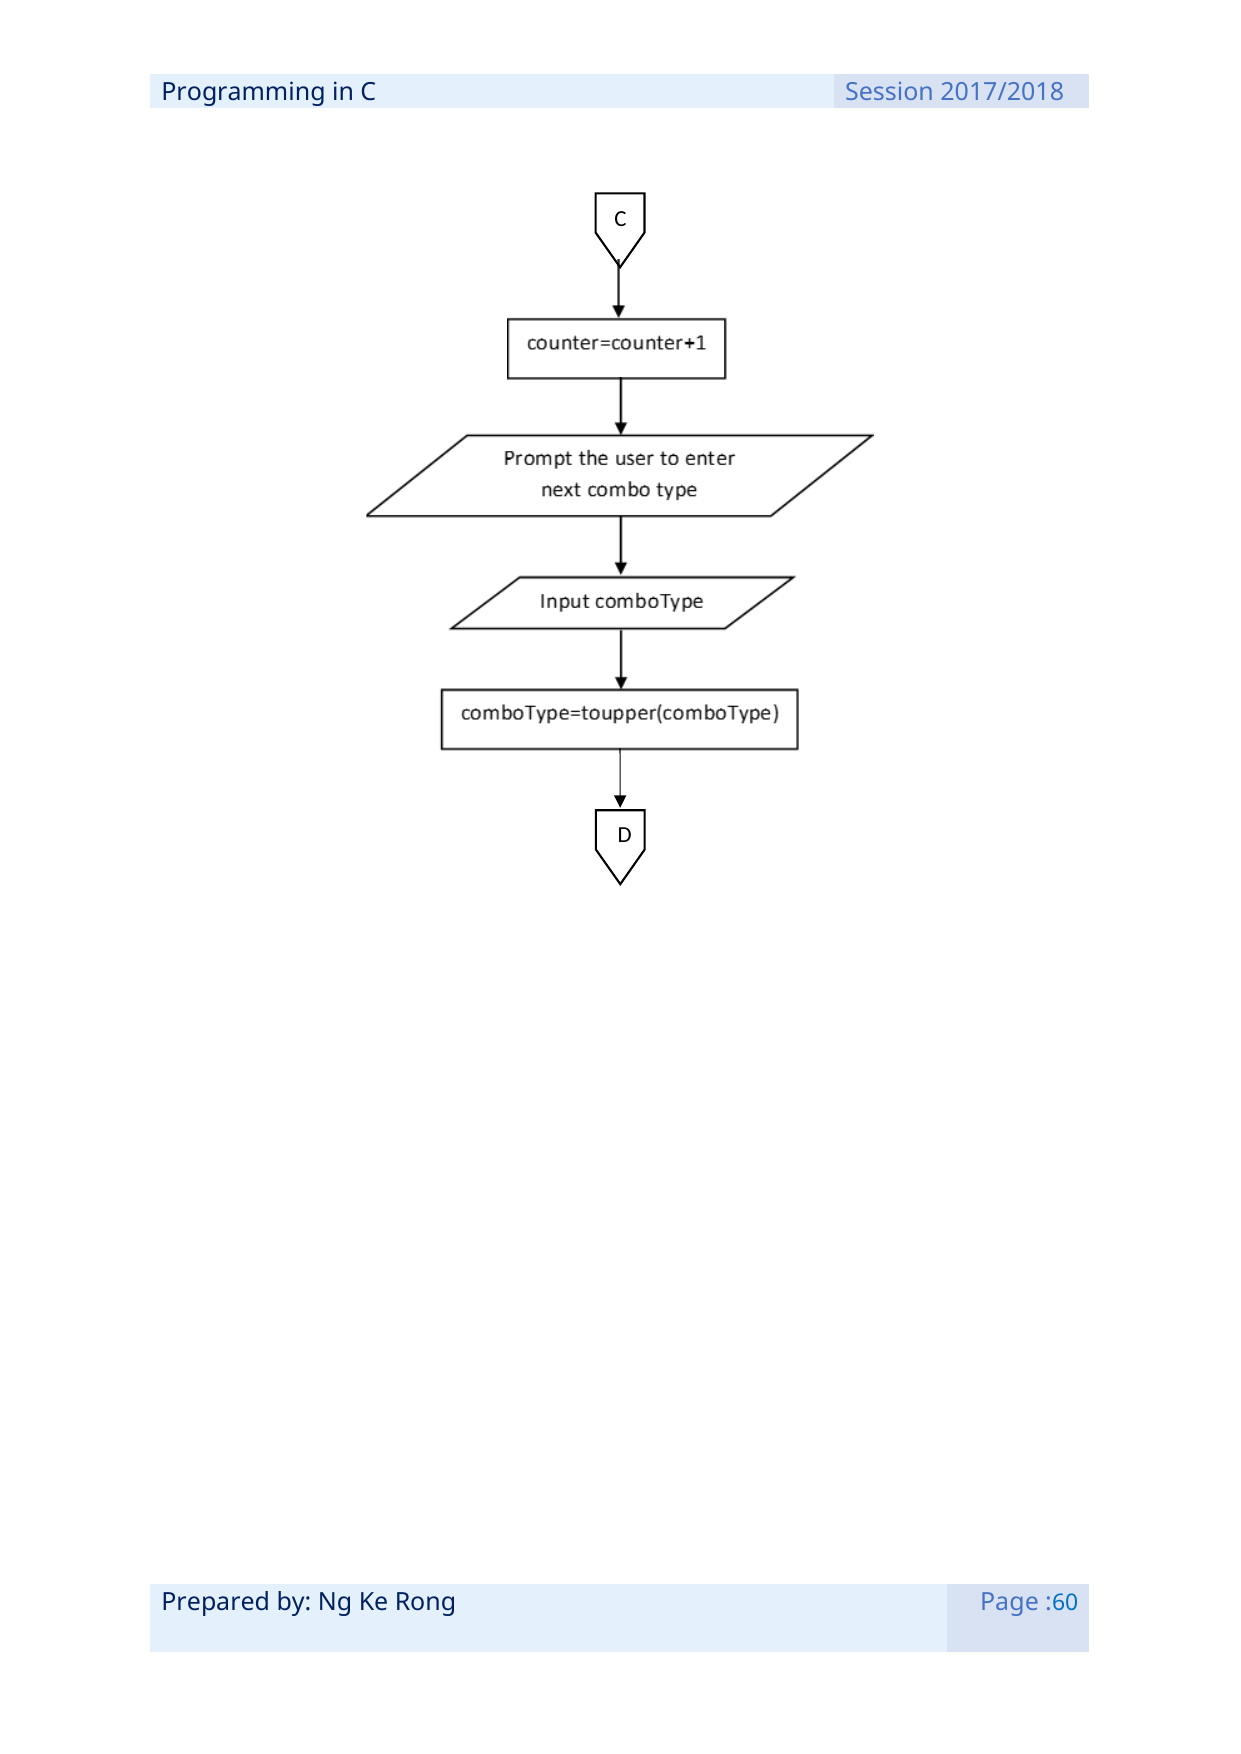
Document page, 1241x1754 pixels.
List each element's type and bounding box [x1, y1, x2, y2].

picture [366, 259, 874, 751]
